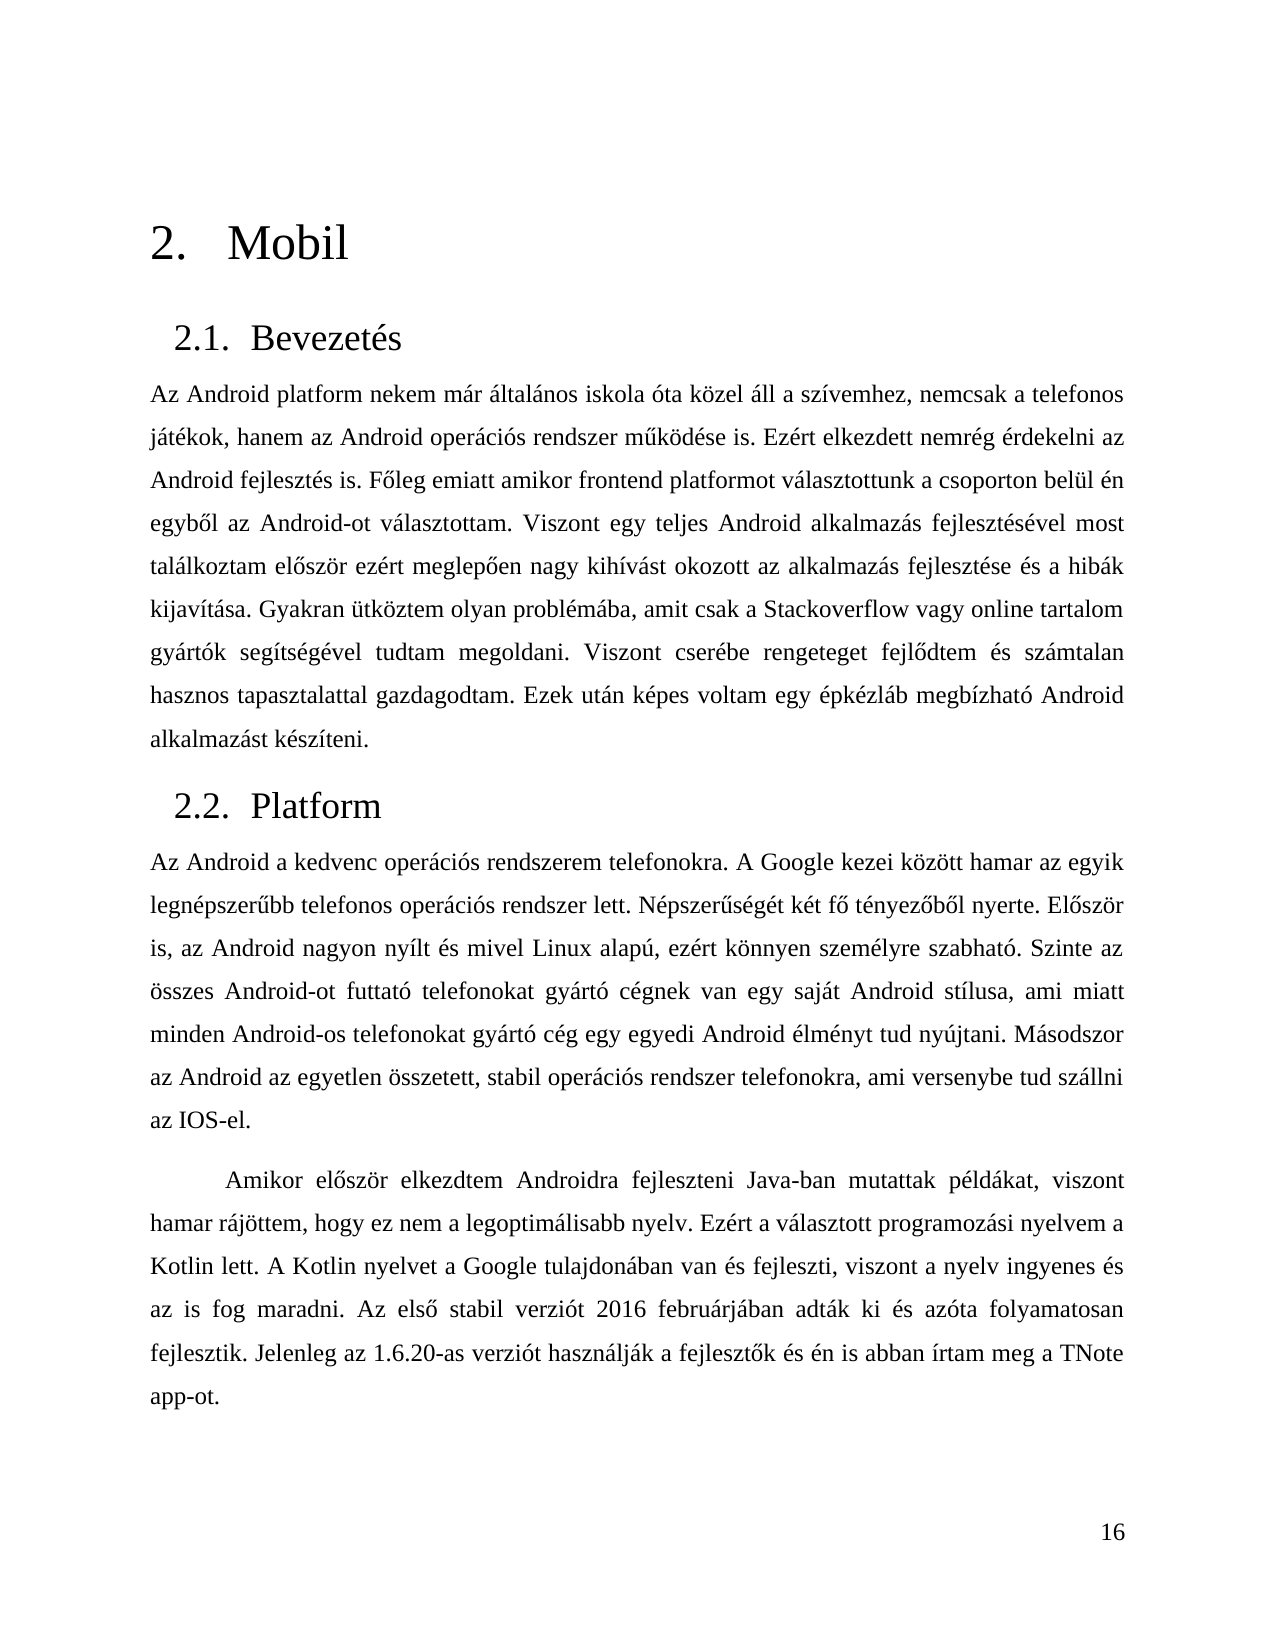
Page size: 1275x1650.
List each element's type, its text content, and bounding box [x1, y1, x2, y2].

list Mobil [150, 212, 1125, 270]
list Bevezetés [174, 315, 1125, 358]
text Az Android platform nekem már általános iskola óta közel áll a szívemhez, nemcsak a telefonos játékok, hanem az Android operációs rendszer működése is. Ezért elkezdett nemrég érdekelni az Android fejlesztés is. Főleg emiatt amikor frontend platformot választottunk a csoporton belül én egyből az Android-ot választottam. Viszont egy teljes Android alkalmazás fejlesztésével most találkoztam először ezért meglepően nagy kihívást okozott az alkalmazás fejlesztése és a hibák kijavítása. Gyakran ütköztem olyan problémába, amit csak a Stackoverflow vagy online tartalom gyártók segítségével tudtam megoldani. Viszont cserébe rengeteget fejlődtem és számtalan hasznos tapasztalattal gazdagodtam. Ezek után képes voltam egy épkézláb megbízható Android alkalmazást készíteni. [150, 379, 1125, 752]
list Platform [174, 783, 1125, 827]
text Az Android a kedvenc operációs rendszerem telefonokra. A Google kezei között hamar az egyik legnépszerűbb telefonos operációs rendszer lett. Népszerűségét két fő tényezőből nyerte. Először is, az Android nagyon nyílt és mivel Linux alapú, ezért könnyen személyre szabható. Szinte az összes Android-ot futtató telefonokat gyártó cégnek van egy saját Android stílusa, ami miatt minden Android-os telefonokat gyártó cég egy egyedi Android élményt tud nyújtani. Másodszor az Android az egyetlen összetett, stabil operációs rendszer telefonokra, ami versenybe tud szállni az IOS-el. [150, 847, 1125, 1134]
text Amikor először elkezdtem Androidra fejleszteni Java-ban mutattak példákat, viszont hamar rájöttem, hogy ez nem a legoptimálisabb nyelv. Ezért a választott programozási nyelvem a Kotlin lett. A Kotlin nyelvet a Google tulajdonában van és fejleszti, viszont a nyelv ingyenes és az is fog maradni. Az első stabil verziót 2016 februárjában adták ki és azóta folyamatosan fejlesztik. Jelenleg az 1.6.20-as verziót használják a fejlesztők és én is abban írtam meg a TNote app-ot. [150, 1165, 1125, 1409]
